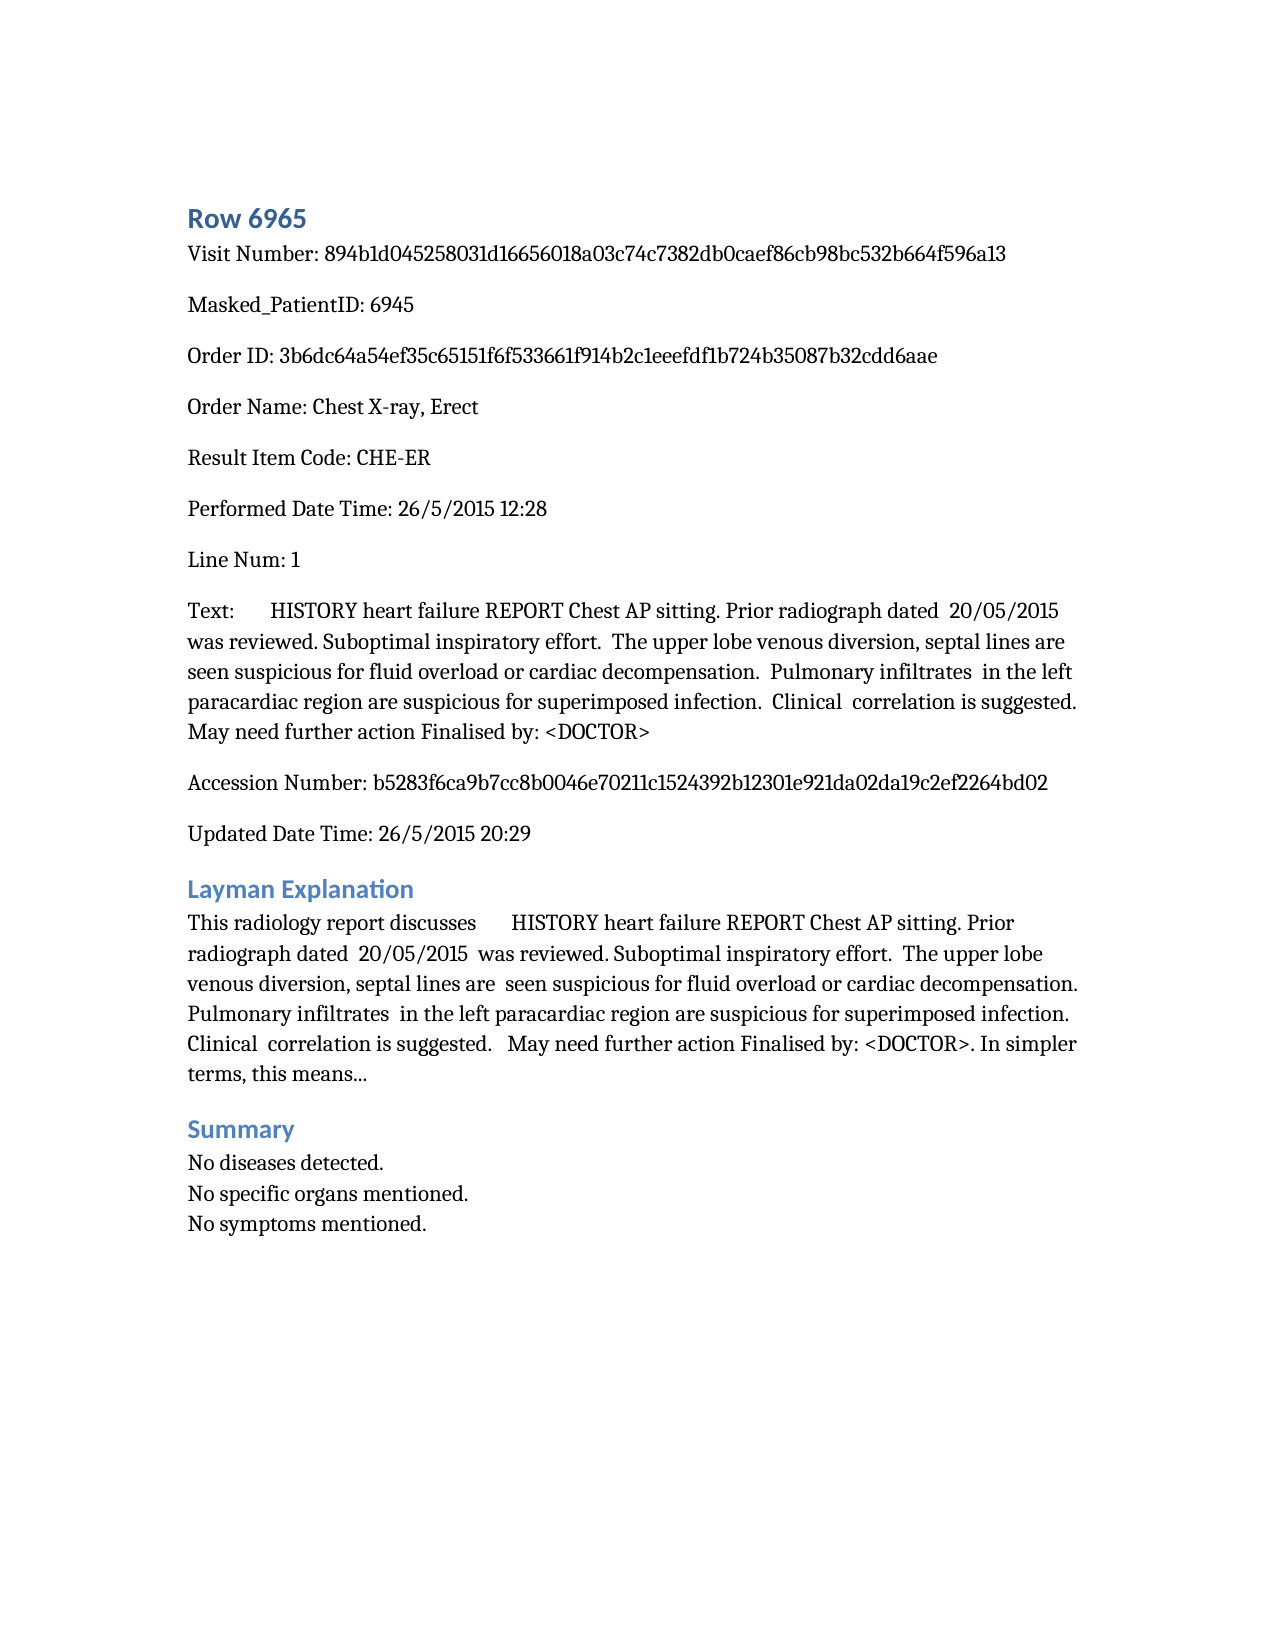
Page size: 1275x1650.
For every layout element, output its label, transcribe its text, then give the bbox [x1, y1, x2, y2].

text This radiology report discusses HISTORY heart failure REPORT Chest AP sitting. Prior radiograph dated 20/05/2015 was reviewed. Suboptimal inspiratory effort. The upper lobe venous diversion, septal lines are seen suspicious for fluid overload or cardiac decompensation. Pulmonary infiltrates in the left paracardiac region are suspicious for superimposed infection. Clinical correlation is suggested. May need further action Finalised by: <DOCTOR>. In simpler terms, this means... [187, 910, 1087, 1087]
text No diseases detected. No specific organs mentioned. No symptoms mentioned. [187, 1150, 1087, 1237]
text Updated Date Time: 26/5/2015 20:29 [187, 821, 1087, 847]
text Result Item Code: CHE-ER [187, 445, 1087, 471]
text Visit Number: 894b1d045258031d16656018a03c74c7382db0caef86cb98bc532b664f596a13 [187, 241, 1087, 267]
text Order Name: Chest X-ray, Erect [187, 394, 1087, 420]
text Masked_PatientID: 6945 [187, 292, 1087, 318]
subtitle Summary [187, 1112, 1087, 1145]
text Order ID: 3b6dc64a54ef35c65151f6f533661f914b2c1eeefdf1b724b35087b32cdd6aae [187, 343, 1087, 369]
subtitle Layman Explanation [187, 872, 1087, 905]
text Accession Number: b5283f6ca9b7cc8b0046e70211c1524392b12301e921da02da19c2ef2264bd02 [187, 770, 1087, 796]
text Text: HISTORY heart failure REPORT Chest AP sitting. Prior radiograph dated 20/05/2015 was reviewed. Suboptimal inspiratory effort. The upper lobe venous diversion, septal lines are seen suspicious for fluid overload or cardiac decompensation. Pulmonary infiltrates in the left paracardiac region are suspicious for superimposed infection. Clinical correlation is suggested. May need further action Finalised by: <DOCTOR> [187, 598, 1087, 745]
subtitle Row 6965 [187, 200, 1087, 236]
text Line Num: 1 [187, 547, 1087, 573]
text Performed Date Time: 26/5/2015 12:28 [187, 496, 1087, 522]
